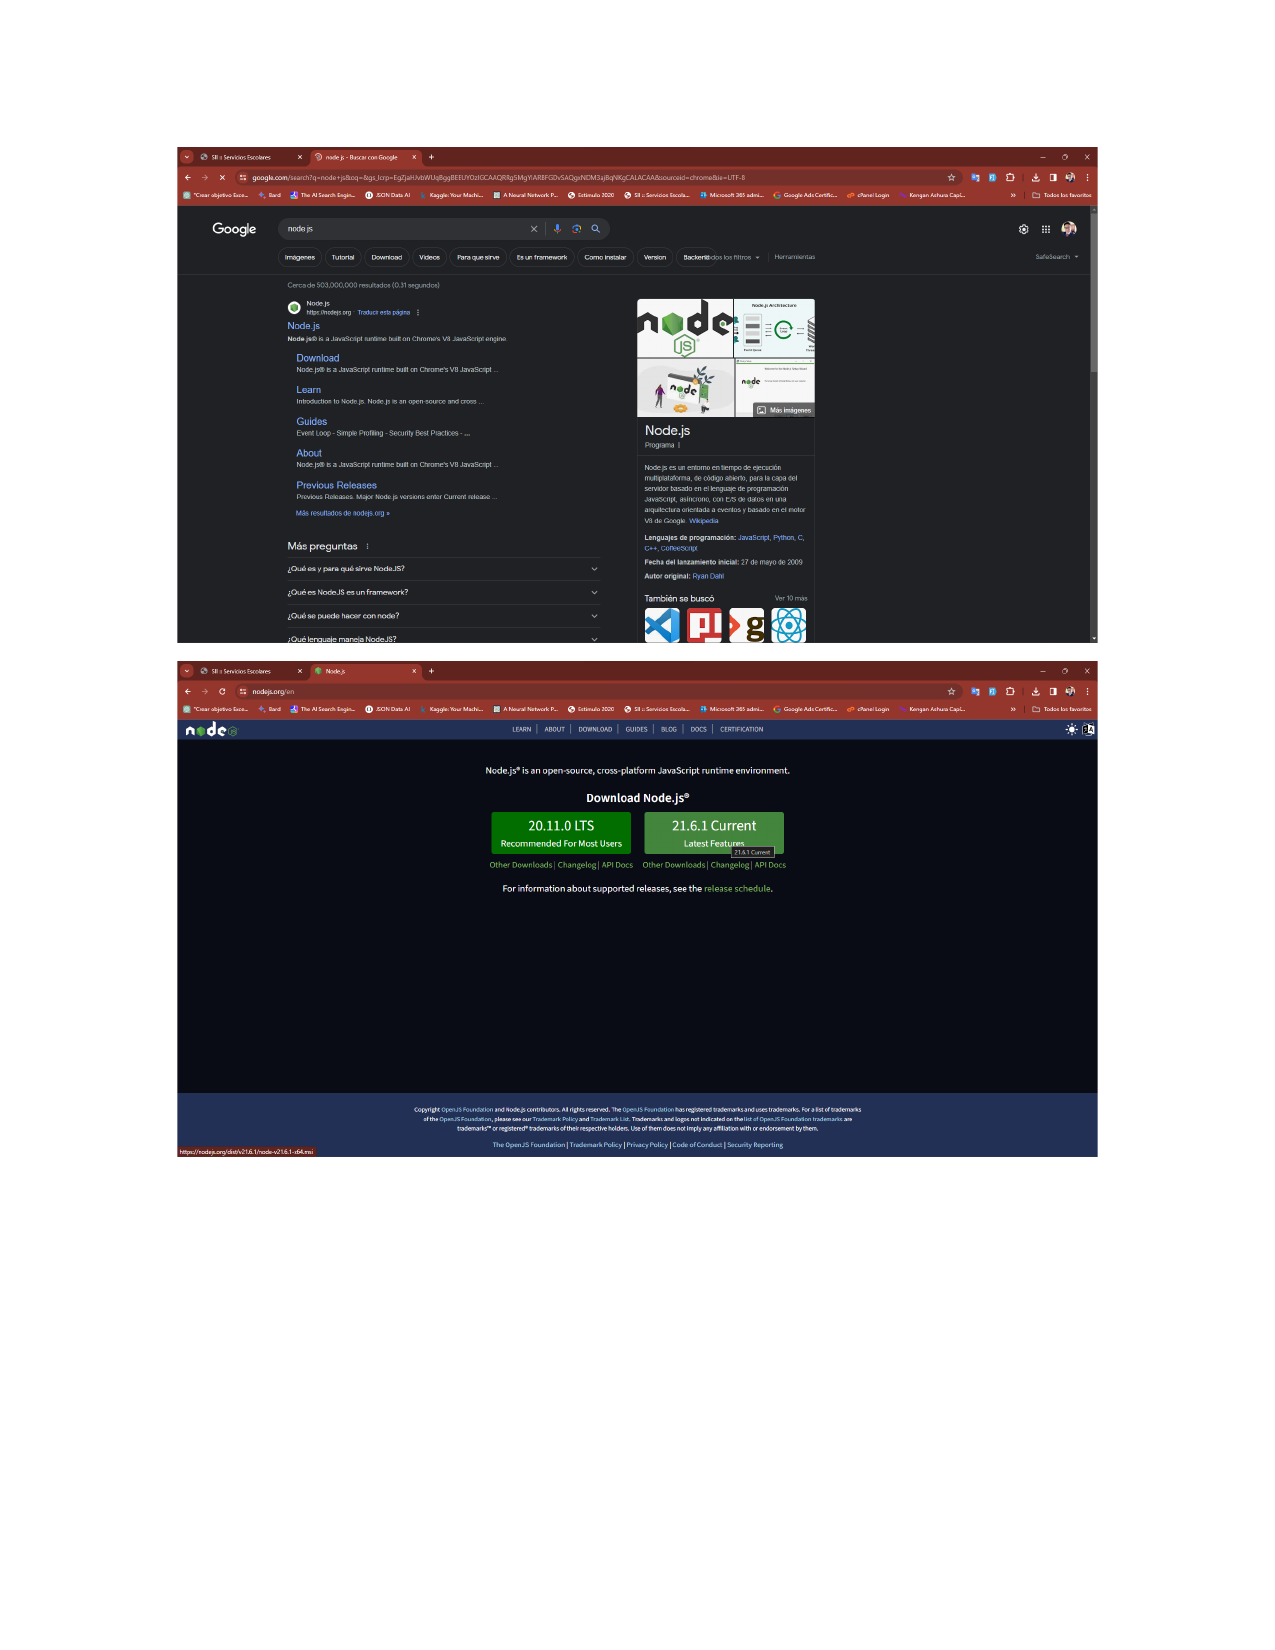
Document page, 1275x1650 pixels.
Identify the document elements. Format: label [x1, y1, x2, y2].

picture [790, 634, 799, 640]
picture [782, 619, 796, 632]
picture [779, 611, 786, 619]
picture [177, 661, 1098, 1157]
picture [790, 611, 799, 618]
picture [177, 147, 1098, 643]
picture [779, 634, 786, 640]
